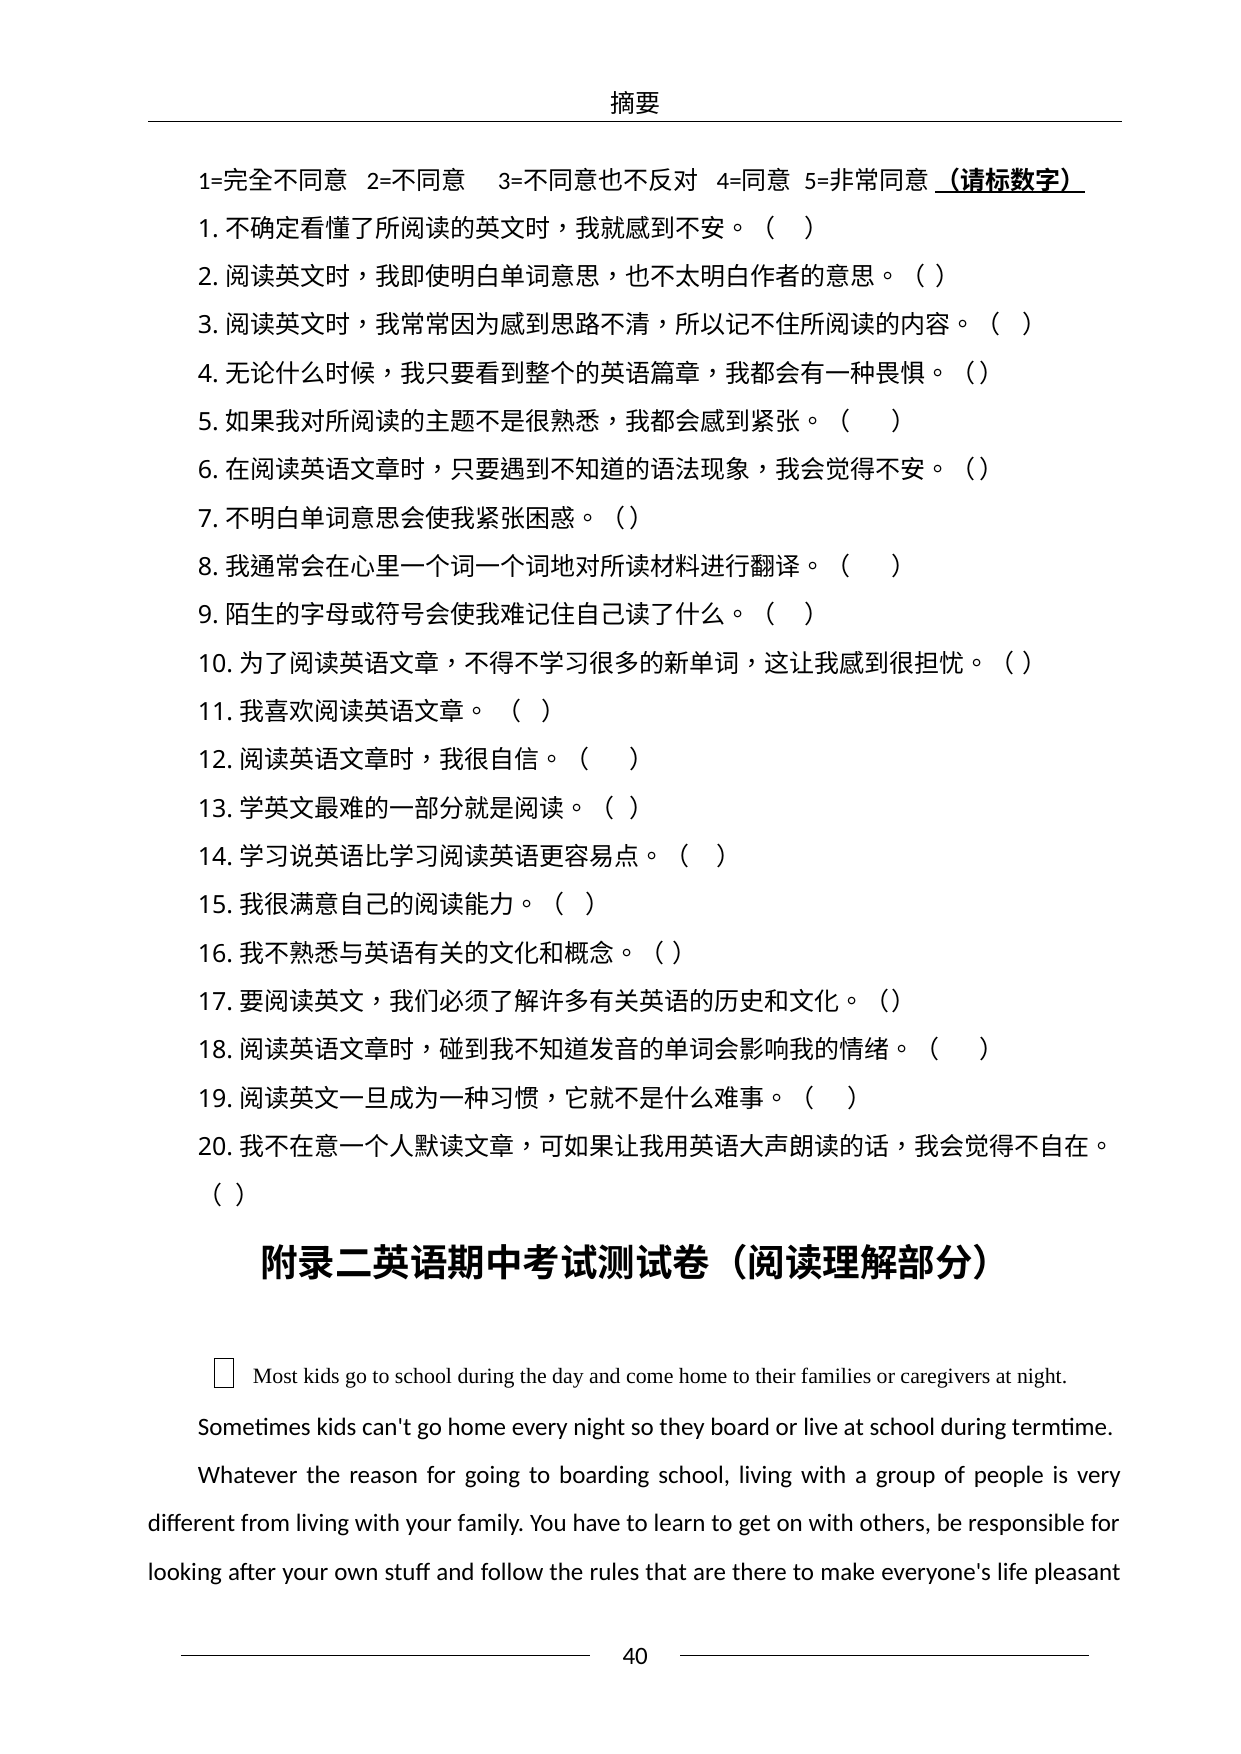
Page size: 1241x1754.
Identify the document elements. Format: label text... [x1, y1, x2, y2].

text 13. 学英文最难的一部分就是阅读。（ ） [148, 776, 1122, 824]
text 3. 阅读英文时，我常常因为感到思路不清，所以记不住所阅读的内容。（ ） [148, 293, 1122, 341]
text 18. 阅读英语文章时，碰到我不知道发音的单词会影响我的情绪。（ ） [148, 1018, 1122, 1066]
text 19. 阅读英文一旦成为一种习惯，它就不是什么难事。（ ） [148, 1066, 1122, 1114]
text 5. 如果我对所阅读的主题不是很熟悉，我都会感到紧张。（ ） [148, 389, 1122, 438]
text 16. 我不熟悉与英语有关的文化和概念。（ ） [148, 921, 1122, 969]
text （ ） [148, 1163, 1122, 1211]
text Most kids go to school during the day and come home to their families or caregivers at night. [148, 1349, 1122, 1393]
text 1. 不确定看懂了所阅读的英文时，我就感到不安。（ ） [148, 196, 1122, 244]
text 2. 阅读英文时，我即使明白单词意思，也不太明白作者的意思。（ ） [148, 244, 1122, 293]
text Sometimes kids can't go home every night so they board or live at school during termtime. [148, 1393, 1122, 1441]
text 1=完全不同意 2=不同意 3=不同意也不反对 4=同意 5=非常同意 （请标数字） [148, 148, 1122, 196]
text 附录二英语期中考试测试卷（阅读理解部分） [148, 1235, 1122, 1287]
text 17. 要阅读英文，我们必须了解许多有关英语的历史和文化。（ ） [148, 969, 1122, 1018]
text 4. 无论什么时候，我只要看到整个的英语篇章，我都会有一种畏惧。（ ） [148, 341, 1122, 389]
text 7. 不明白单词意思会使我紧张困惑。（ ） [148, 486, 1122, 534]
text 9. 陌生的字母或符号会使我难记住自己读了什么。（ ） [148, 583, 1122, 631]
text 11. 我喜欢阅读英语文章。 （ ） [148, 679, 1122, 728]
text 20. 我不在意一个人默读文章，可如果让我用英语大声朗读的话，我会觉得不自在。 [148, 1114, 1122, 1163]
text 8. 我通常会在心里一个词一个词地对所读材料进行翻译。（ ） [148, 534, 1122, 583]
text 6. 在阅读英语文章时，只要遇到不知道的语法现象，我会觉得不安。（ ） [148, 438, 1122, 486]
text 10. 为了阅读英语文章，不得不学习很多的新单词，这让我感到很担忧。（ ） [148, 631, 1122, 679]
text 12. 阅读英语文章时，我很自信。（ ） [148, 728, 1122, 776]
text 14. 学习说英语比学习阅读英语更容易点。（ ） [148, 824, 1122, 873]
text 15. 我很满意自己的阅读能力。（ ） [148, 873, 1122, 921]
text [148, 1441, 1122, 1586]
